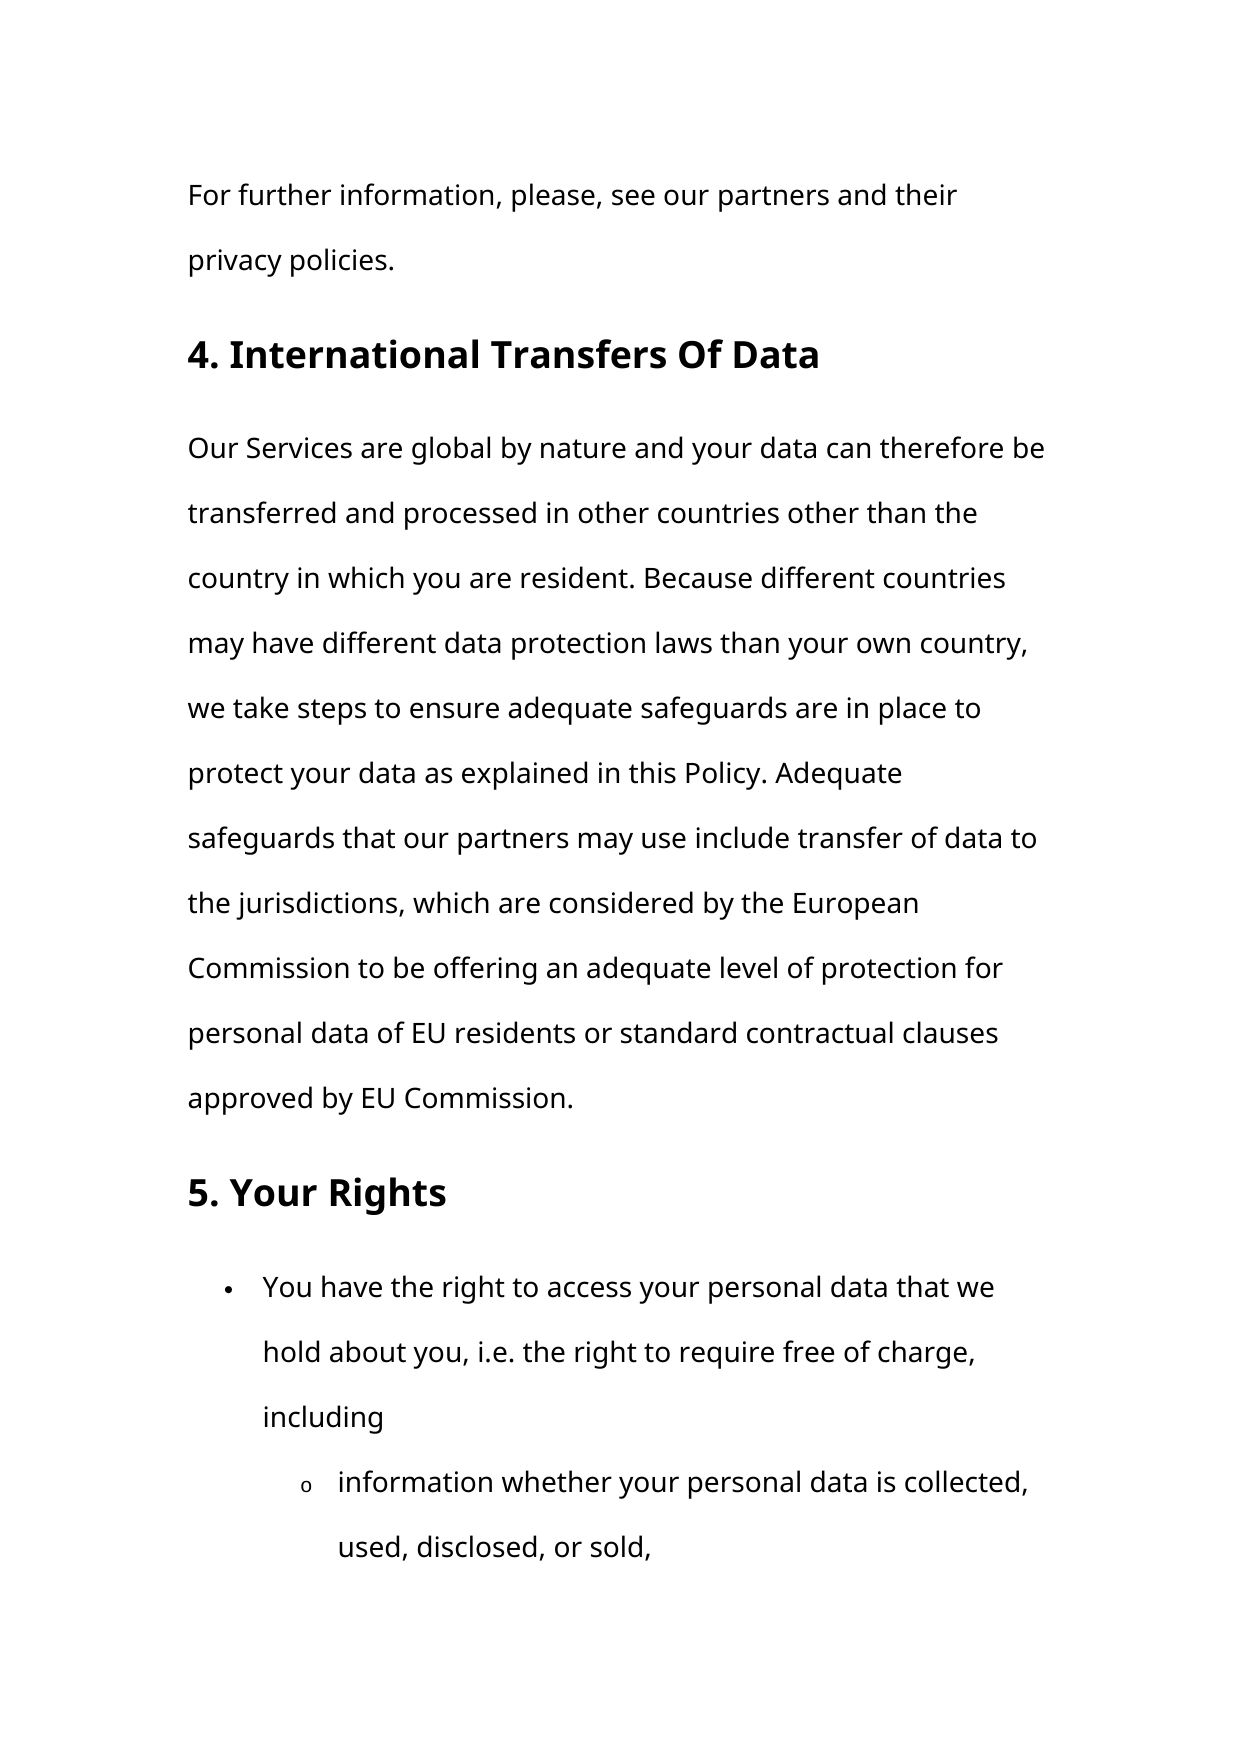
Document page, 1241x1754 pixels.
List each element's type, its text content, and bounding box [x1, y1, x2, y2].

text 5. Your Rights [187, 1159, 1053, 1224]
text Our Services are global by nature and your data can therefore be transferred and processed in other countries other than the country in which you are resident. Because different countries may have different data protection laws than your own country, we take steps to ensure adequate safeguards are in place to protect your data as explained in this Policy. Adequate safeguards that our partners may use include transfer of data to the jurisdictions, which are considered by the European Commission to be offering an adequate level of protection for personal data of EU residents or standard contractual clauses approved by EU Commission. [187, 415, 1053, 1130]
text 4. International Transfers Of Data [187, 321, 1053, 386]
list information whether your personal data is collected, used, disclosed, or sold, [300, 1449, 1053, 1579]
list You have the right to access your personal data that we hold about you, i.e. the right to require free of charge, including [225, 1254, 1053, 1449]
text For further information, please, see our partners and their privacy policies. [187, 162, 1053, 292]
